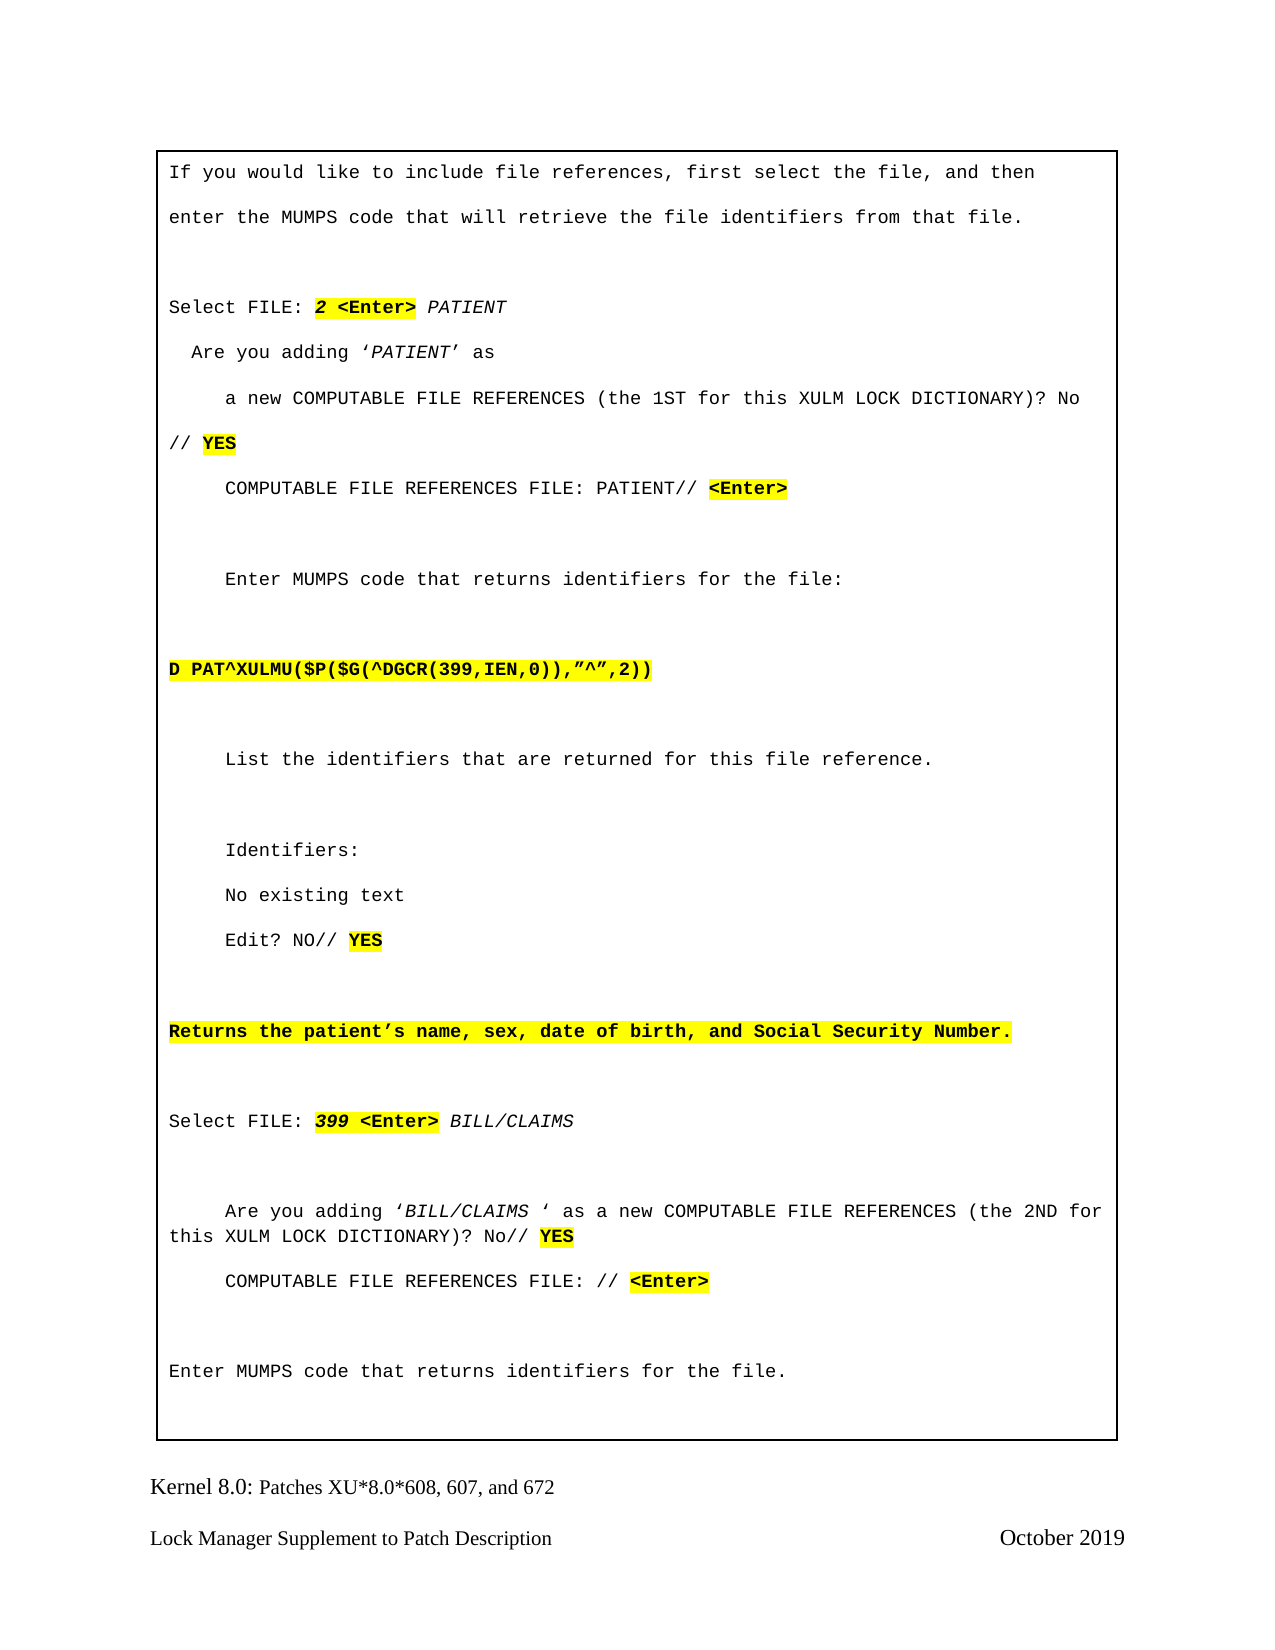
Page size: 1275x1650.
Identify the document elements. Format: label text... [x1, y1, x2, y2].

text List the identifiers that are returned for this file reference. [158, 738, 1116, 771]
text // YES [158, 421, 1116, 455]
text Identifiers: [158, 828, 1116, 862]
text Edit? NO// YES [158, 918, 1116, 952]
text Select FILE: 2 <Enter> PATIENT [158, 286, 1116, 319]
text Enter MUMPS code that returns identifiers for the file. [158, 1350, 1116, 1383]
text Select FILE: 399 <Enter> BILL/CLAIMS [158, 1099, 1116, 1133]
text No existing text [158, 873, 1116, 907]
text Are you adding ‘PATIENT’ as [158, 331, 1116, 364]
text a new COMPUTABLE FILE REFERENCES (the 1ST for this XULM LOCK DICTIONARY)? No [158, 376, 1116, 410]
text Returns the patient’s name, sex, date of birth, and Social Security Number. [158, 1009, 1116, 1043]
text COMPUTABLE FILE REFERENCES FILE: PATIENT// <Enter> [158, 466, 1116, 500]
text Are you adding ‘BILL/CLAIMS ‘ as a new COMPUTABLE FILE REFERENCES (the 2ND for this XULM LOCK DICTIONARY)? No// YES [158, 1190, 1116, 1248]
text Enter MUMPS code that returns identifiers for the file: [158, 557, 1116, 591]
text COMPUTABLE FILE REFERENCES FILE: // <Enter> [158, 1259, 1116, 1293]
text D PAT^XULMU($P($G(^DGCR(399,IEN,0)),”^”,2)) [158, 647, 1116, 681]
text If you would like to include file references, first select the file, and then [158, 152, 1116, 184]
text enter the MUMPS code that will retrieve the file identifiers from that file. [158, 195, 1116, 229]
